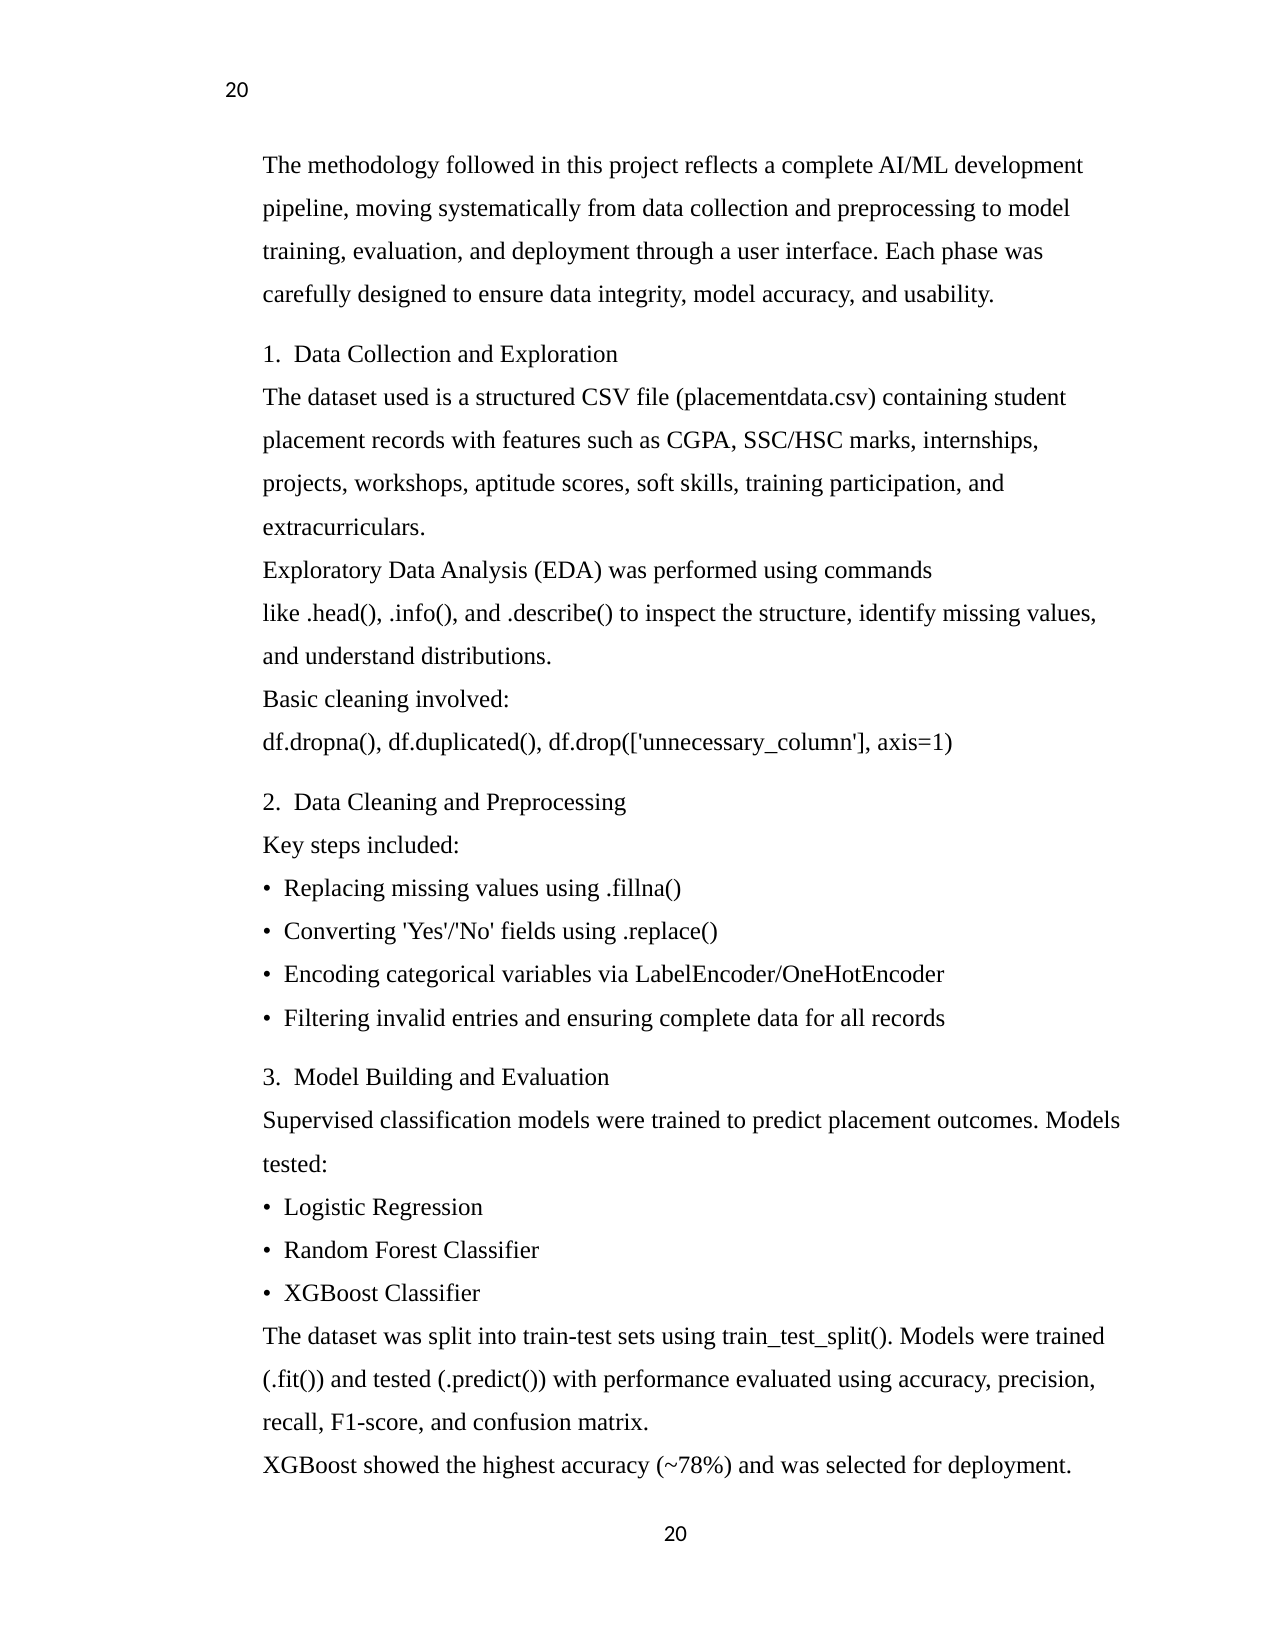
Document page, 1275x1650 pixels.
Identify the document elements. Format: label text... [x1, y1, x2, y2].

text 2. Data Cleaning and Preprocessing Key steps included: • Replacing missing values using .fillna() • Converting 'Yes'/'No' fields using .replace() • Encoding categorical variables via LabelEncoder/OneHotEncoder • Filtering invalid entries and ensuring complete data for all records [262, 787, 1125, 1031]
text 1. Data Collection and Exploration The dataset used is a structured CSV file (placementdata.csv) containing student placement records with features such as CGPA, SSC/HSC marks, internships, projects, workshops, aptitude scores, soft skills, training participation, and extracurriculars. Exploratory Data Analysis (EDA) was performed using commands like .head(), .info(), and .describe() to inspect the structure, identify missing values, and understand distributions. Basic cleaning involved: df.dropna(), df.duplicated(), df.drop(['unnecessary_column'], axis=1) [262, 339, 1125, 756]
text The methodology followed in this project reflects a complete AI/ML development pipeline, moving systematically from data collection and preprocessing to model training, evaluation, and deployment through a user interface. Each phase was carefully designed to ensure data integrity, model accuracy, and usability. [262, 150, 1125, 308]
text 3. Model Building and Evaluation Supervised classification models were trained to predict placement outcomes. Models tested: • Logistic Regression • Random Forest Classifier • XGBoost Classifier The dataset was split into train-test sets using train_test_split(). Models were trained (.fit()) and tested (.predict()) with performance evaluated using accuracy, precision, recall, F1-score, and confusion matrix. XGBoost showed the highest accuracy (~78%) and was selected for deployment. [262, 1062, 1125, 1479]
